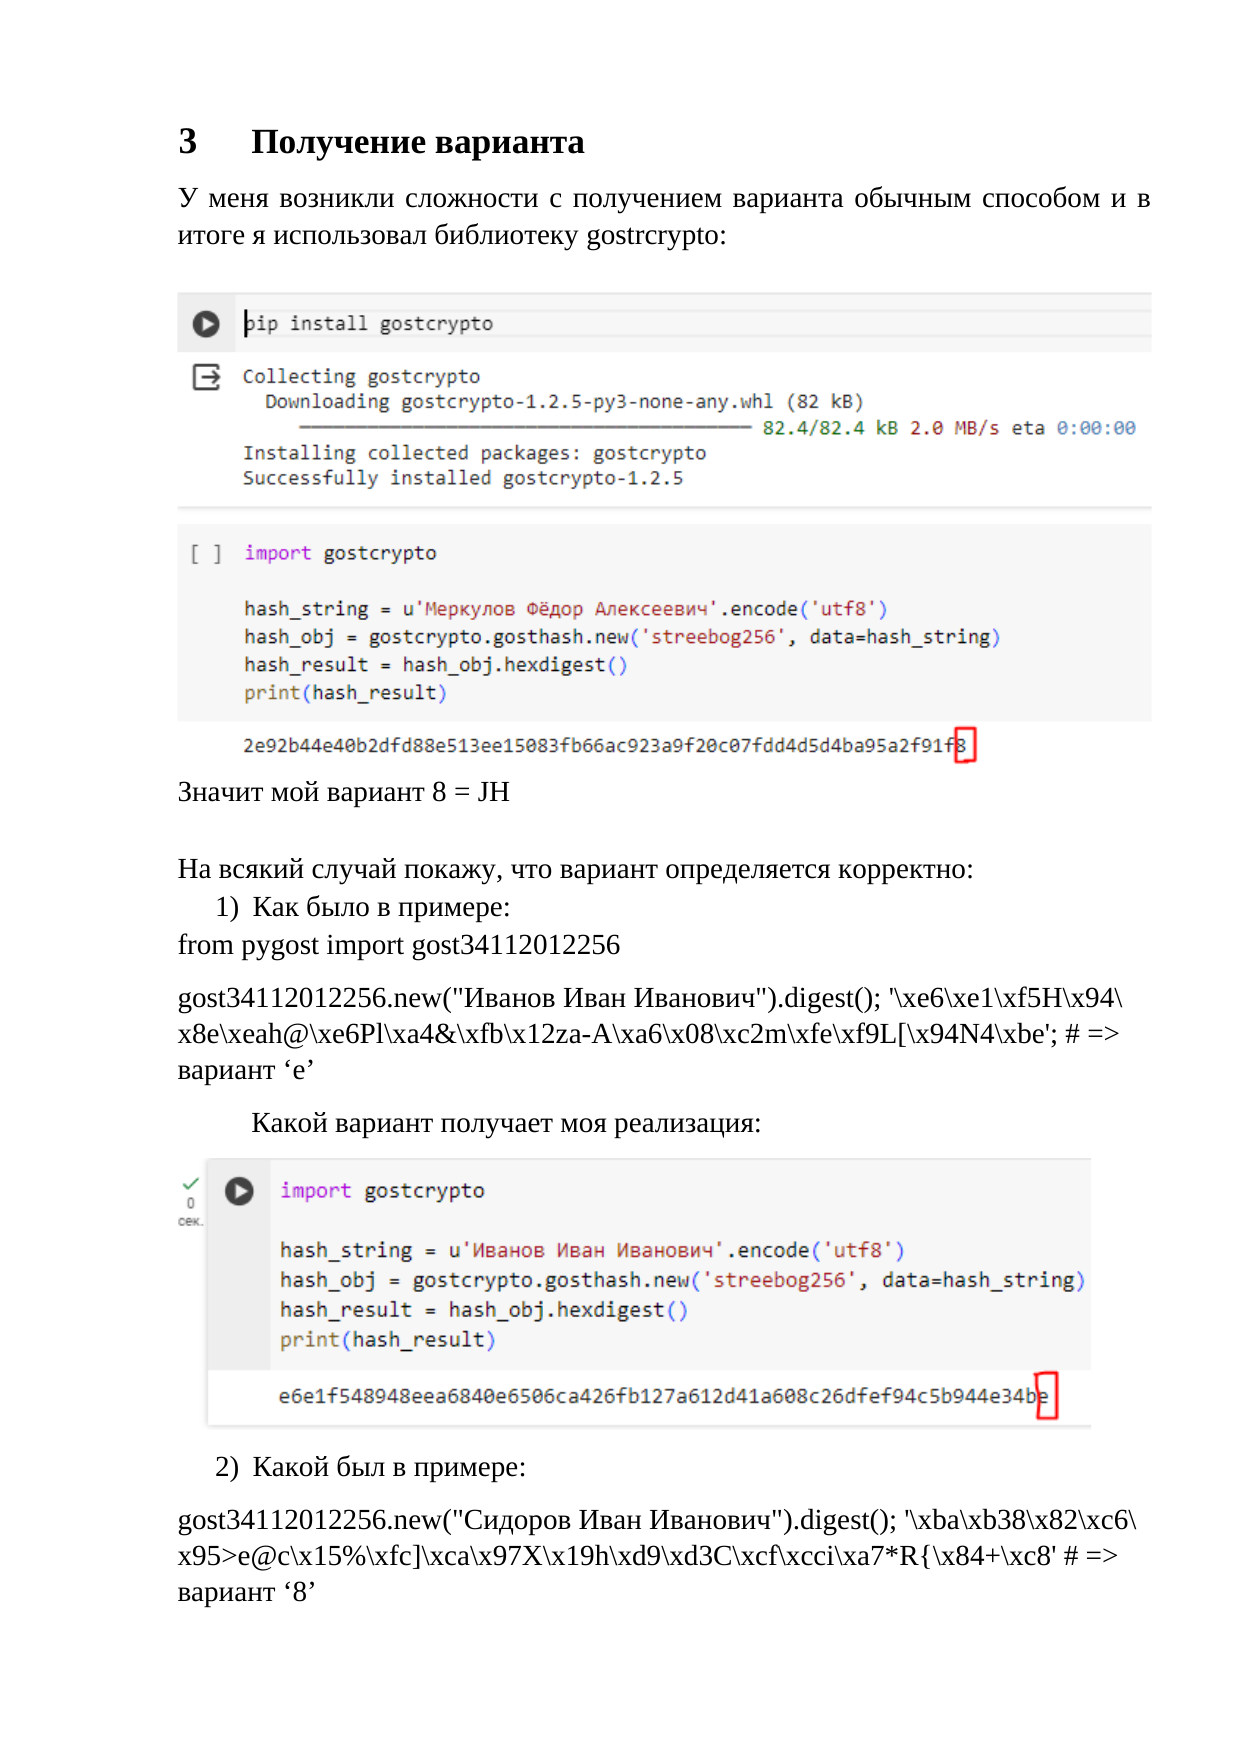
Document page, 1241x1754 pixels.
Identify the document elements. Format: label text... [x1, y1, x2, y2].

text Какой вариант получает моя реализация: [177, 1105, 1152, 1139]
list Какой был в примере: [215, 1449, 1152, 1483]
text На всякий случай покажу, что вариант определяется корректно: [177, 851, 1152, 884]
text У меня возникли сложности с получением варианта обычным способом и в итоге я использовал библиотеку gostrcrypto: [177, 180, 1152, 251]
text gost34112012256.new("Иванов Иван Иванович").digest(); '\xe6\xe1\xf5H\x94\x8e\xeah@\xe6Pl\xa4&\xfb\x12za-A\xa6\x08\xc2m\xfe\xf9L[\x94N4\xbe'; # => вариант ‘e’ [177, 980, 1152, 1086]
text Значит мой вариант 8 = JH [177, 774, 1152, 808]
text from pygost import gost34112012256 [177, 927, 1152, 961]
text gost34112012256.new("Сидоров Иван Иванович").digest(); '\xba\xb38\x82\xc6\x95>e@c\x15%\xfc]\xca\x97X\x19h\xd9\xd3C\xcf\xcci\xa7*R{\x84+\xc8' # => вариант ‘8’ [177, 1502, 1152, 1608]
list Как было в примере: [215, 889, 1152, 923]
subtitle Получение варианта [178, 118, 1152, 161]
picture [177, 292, 1152, 770]
picture [177, 1158, 1092, 1430]
